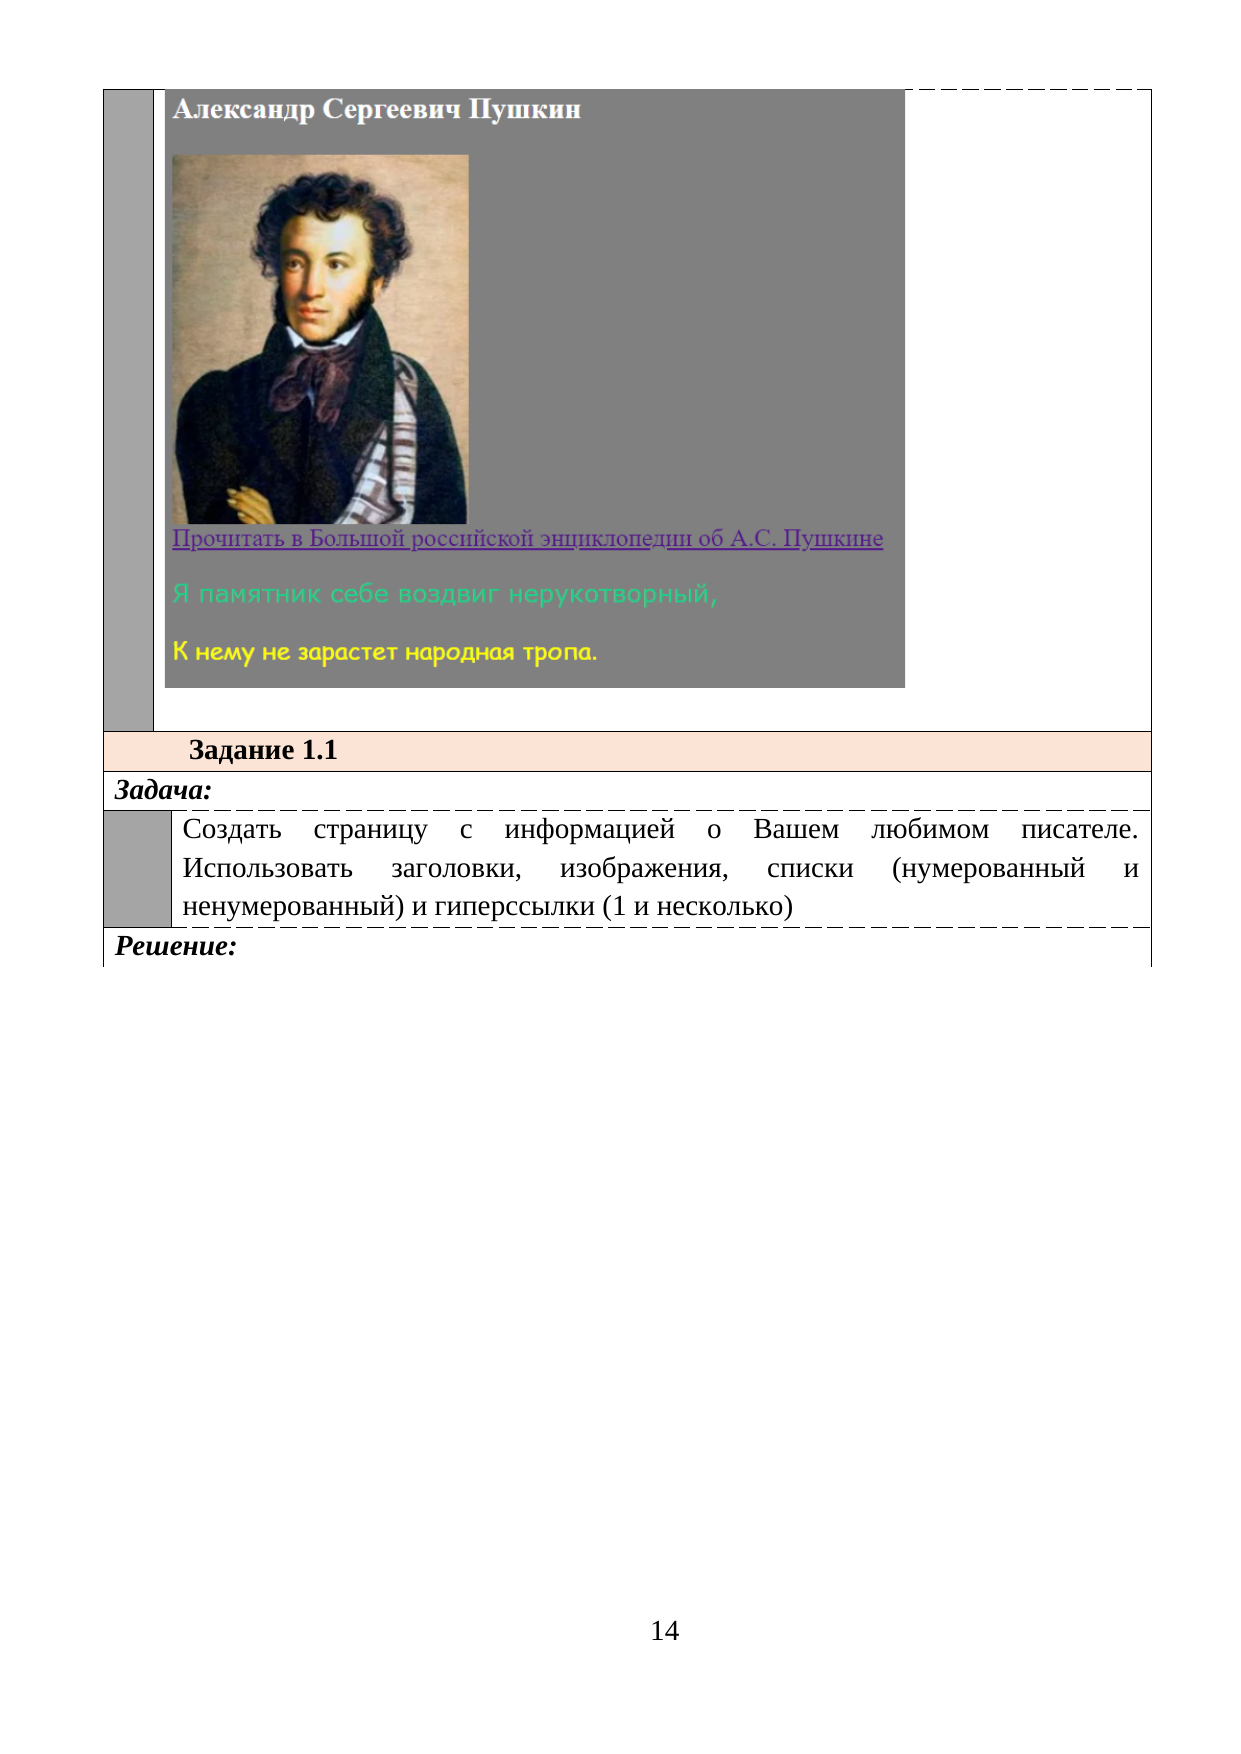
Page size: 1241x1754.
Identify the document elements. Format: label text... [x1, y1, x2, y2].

picture [164, 89, 906, 688]
table_cell Решение: [104, 927, 1151, 967]
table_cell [154, 89, 1151, 731]
table_cell Задание 1.1 [104, 732, 1151, 771]
table_cell [104, 90, 153, 731]
table_cell Создать страницу с информацией о Вашем любимом писателе. Использовать заголовки, изображения, списки (нумерованный и ненумерованный) и гиперссылки (1 и несколько) [172, 810, 1151, 927]
table_cell Задача: [104, 772, 1151, 810]
table_cell [104, 811, 171, 927]
